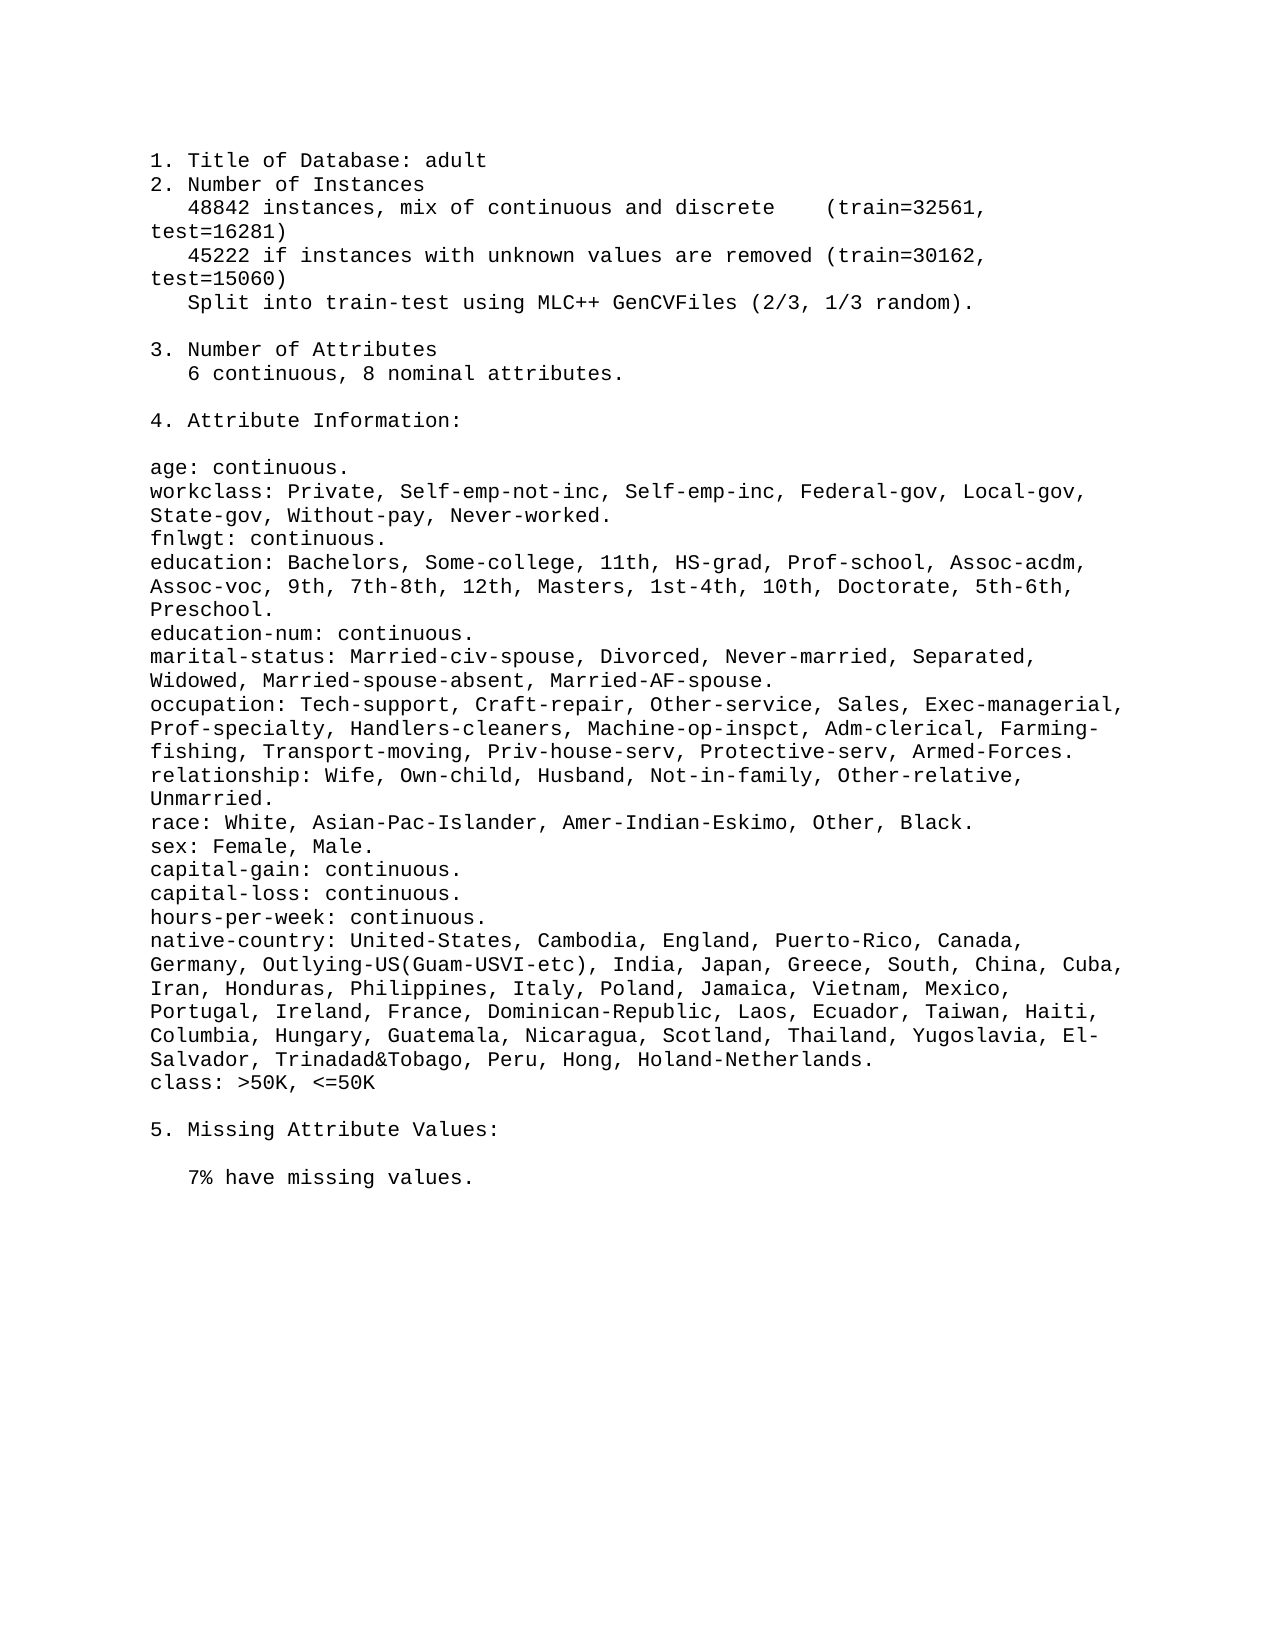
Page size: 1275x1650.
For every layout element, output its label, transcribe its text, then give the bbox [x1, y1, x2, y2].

text native-country: United-States, Cambodia, England, Puerto-Rico, Canada, Germany, Outlying-US(Guam-USVI-etc), India, Japan, Greece, South, China, Cuba, Iran, Honduras, Philippines, Italy, Poland, Jamaica, Vietnam, Mexico, Portugal, Ireland, France, Dominican-Republic, Laos, Ecuador, Taiwan, Haiti, Columbia, Hungary, Guatemala, Nicaragua, Scotland, Thailand, Yugoslavia, El-Salvador, Trinadad&Tobago, Peru, Hong, Holand-Netherlands. [150, 930, 1125, 1072]
text 4. Attribute Information: [150, 410, 1125, 434]
text 2. Number of Instances [150, 174, 1125, 197]
text hours-per-week: continuous. [150, 907, 1125, 930]
text capital-gain: continuous. [150, 859, 1125, 883]
text age: continuous. [150, 457, 1125, 481]
text 7% have missing values. [150, 1167, 1125, 1190]
text 45222 if instances with unknown values are removed (train=30162, test=15060) [150, 244, 1125, 292]
text occupation: Tech-support, Craft-repair, Other-service, Sales, Exec-managerial, Prof-specialty, Handlers-cleaners, Machine-op-inspct, Adm-clerical, Farming-fishing, Transport-moving, Priv-house-serv, Protective-serv, Armed-Forces. [150, 694, 1125, 765]
text relationship: Wife, Own-child, Husband, Not-in-family, Other-relative, Unmarried. [150, 765, 1125, 812]
text 6 continuous, 8 nominal attributes. [150, 363, 1125, 386]
text Split into train-test using MLC++ GenCVFiles (2/3, 1/3 random). [150, 292, 1125, 316]
text class: >50K, <=50K [150, 1072, 1125, 1096]
text fnlwgt: continuous. [150, 528, 1125, 552]
text 1. Title of Database: adult [150, 150, 1125, 174]
text sex: Female, Male. [150, 836, 1125, 859]
text capital-loss: continuous. [150, 883, 1125, 907]
text race: White, Asian-Pac-Islander, Amer-Indian-Eskimo, Other, Black. [150, 812, 1125, 836]
text 48842 instances, mix of continuous and discrete (train=32561, test=16281) [150, 197, 1125, 244]
text workclass: Private, Self-emp-not-inc, Self-emp-inc, Federal-gov, Local-gov, State-gov, Without-pay, Never-worked. [150, 481, 1125, 528]
text 3. Number of Attributes [150, 339, 1125, 363]
text marital-status: Married-civ-spouse, Divorced, Never-married, Separated, Widowed, Married-spouse-absent, Married-AF-spouse. [150, 647, 1125, 694]
text 5. Missing Attribute Values: [150, 1119, 1125, 1143]
text education: Bachelors, Some-college, 11th, HS-grad, Prof-school, Assoc-acdm, Assoc-voc, 9th, 7th-8th, 12th, Masters, 1st-4th, 10th, Doctorate, 5th-6th, Preschool. [150, 552, 1125, 623]
text education-num: continuous. [150, 623, 1125, 647]
